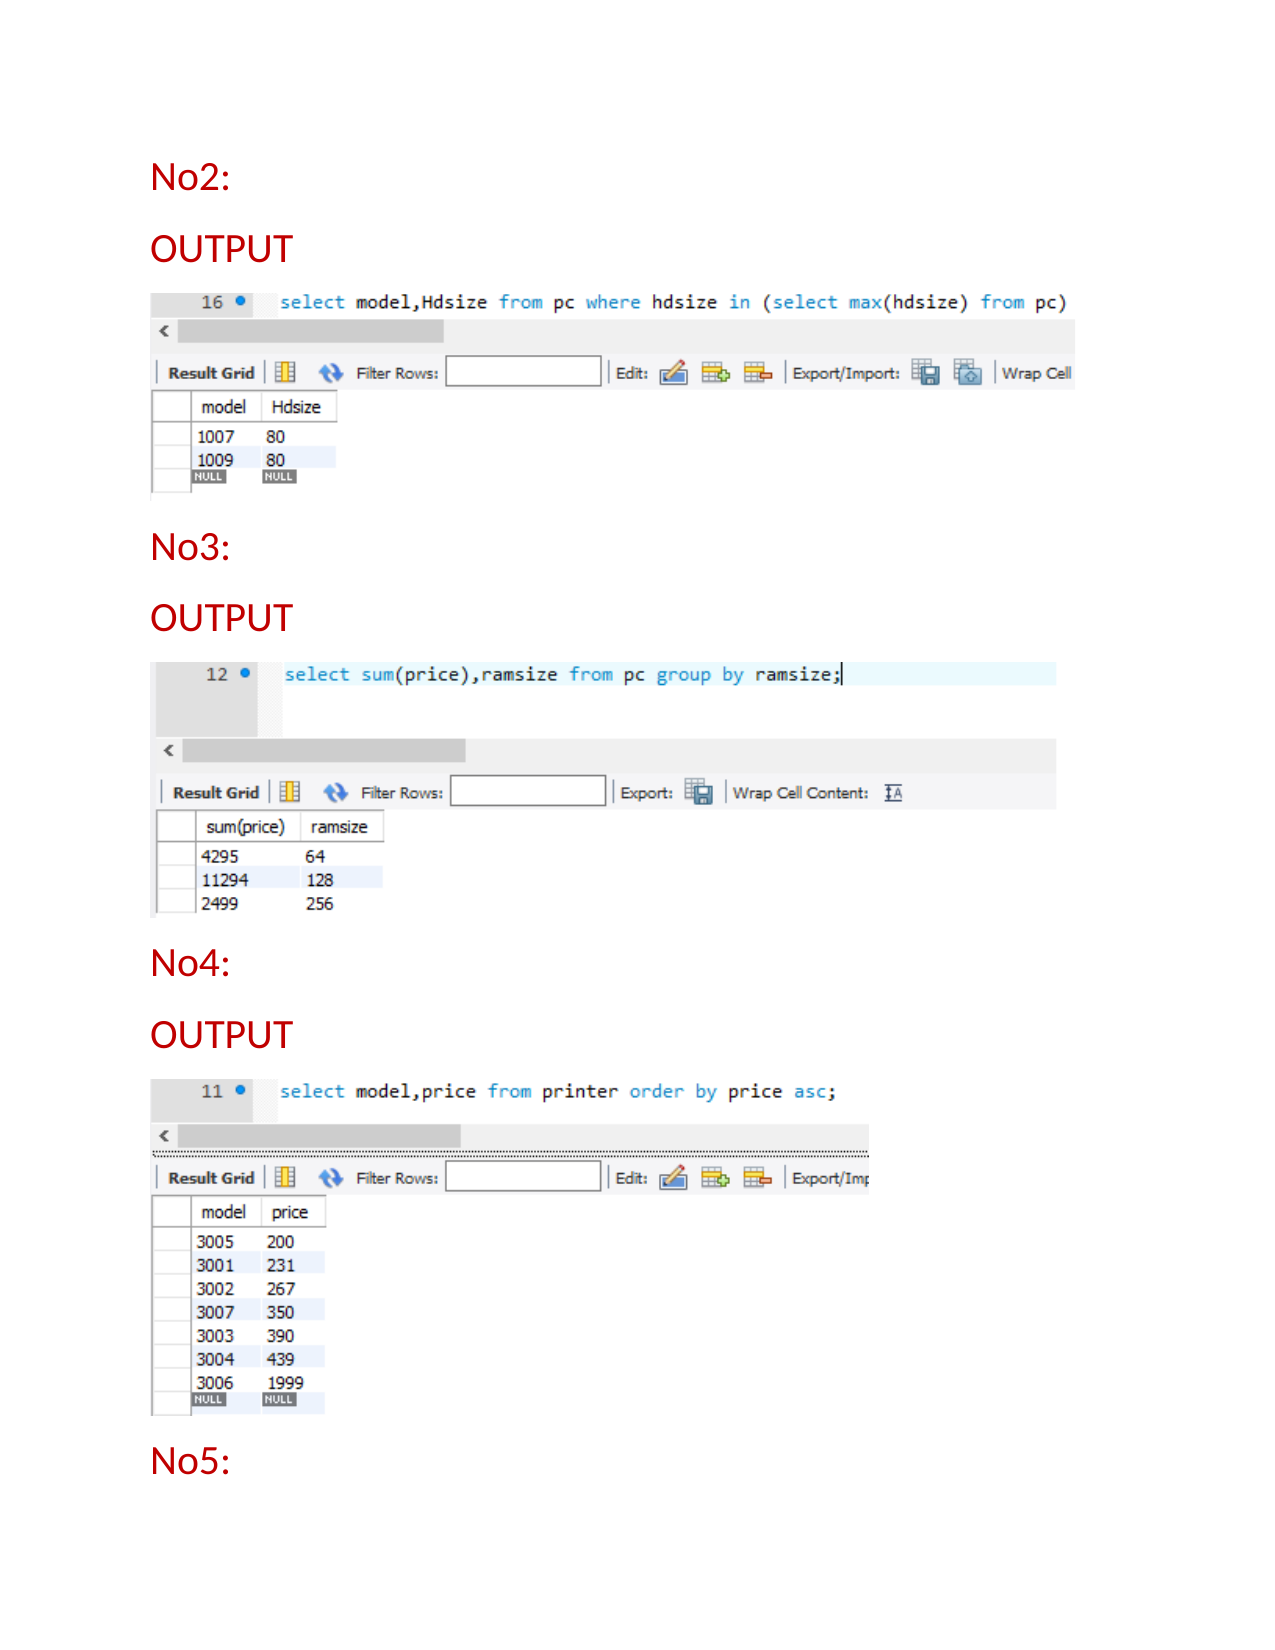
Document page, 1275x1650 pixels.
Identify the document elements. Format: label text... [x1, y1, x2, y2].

text No3: [150, 520, 1125, 571]
picture [150, 662, 1057, 918]
text OUTPUT [150, 591, 1125, 642]
text No4: [150, 936, 1125, 987]
text OUTPUT [150, 222, 1125, 272]
text No2: [150, 150, 1125, 201]
text No5: [150, 1434, 1125, 1485]
picture [150, 1079, 869, 1416]
picture [150, 293, 1075, 501]
text OUTPUT [150, 1008, 1125, 1059]
